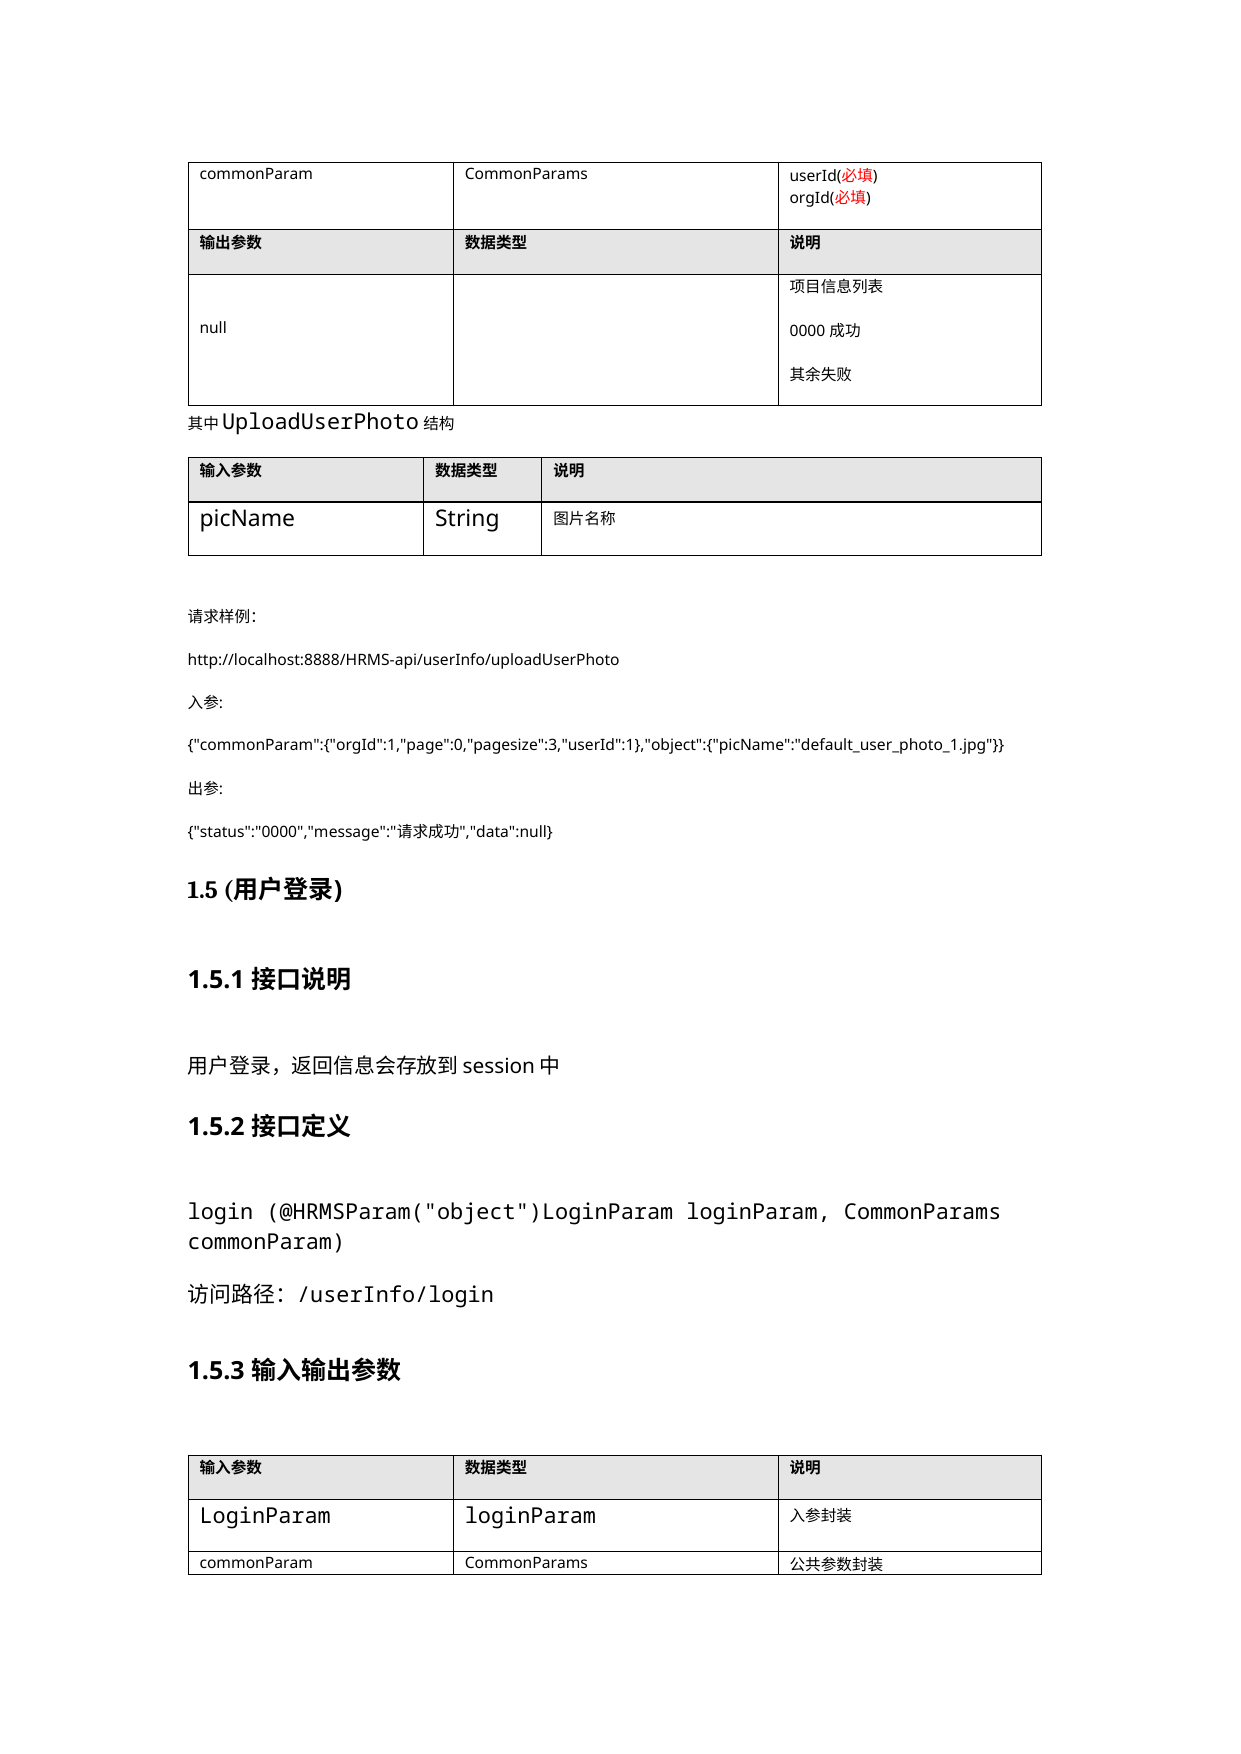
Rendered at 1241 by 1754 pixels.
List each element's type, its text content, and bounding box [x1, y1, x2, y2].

subtitle 1.5 (用户登录) [187, 869, 1053, 906]
table_cell 说明 [779, 230, 1041, 274]
text 访问路径：/userInfo/login [187, 1276, 1053, 1309]
text 其中UploadUserPhoto结构 [187, 406, 1053, 436]
table_cell [454, 275, 778, 405]
text 用户登录，返回信息会存放到session中 [187, 1049, 1053, 1079]
subtitle 1.5.3 输入输出参数 [187, 1336, 1053, 1401]
table_cell LoginParam [189, 1500, 453, 1551]
table_cell null [189, 275, 453, 405]
table_cell 图片名称 [542, 503, 1041, 554]
table_cell picName [189, 503, 423, 554]
table_header 输入参数 [189, 458, 423, 501]
text http://localhost:8888/HRMS-api/userInfo/uploadUserPhoto [187, 648, 1053, 669]
text {"commonParam":{"orgId":1,"page":0,"pagesize":3,"userId":1},"object":{"picName":"default_user_photo_1.jpg"}} [187, 734, 1053, 755]
text 入参: [187, 690, 1053, 713]
table_cell 入参封装 [779, 1500, 1041, 1551]
subtitle 1.5.1 接口说明 [187, 959, 1053, 995]
table_cell CommonParams [454, 1552, 778, 1574]
text login (@HRMSParam("object")LoginParam loginParam, CommonParams commonParam) [187, 1196, 1053, 1256]
subtitle 1.5.2 接口定义 [187, 1106, 1053, 1142]
text 出参: [187, 776, 1053, 799]
table_cell commonParam [189, 163, 453, 229]
table_cell 输出参数 [189, 230, 453, 274]
table_header 数据类型 [424, 458, 541, 501]
table_header 输入参数 [189, 1456, 453, 1499]
table_cell 公共参数封装 [779, 1552, 1041, 1574]
text 请求样例： [187, 605, 1053, 627]
table_cell CommonParams [454, 163, 778, 229]
table_header 说明 [779, 1456, 1041, 1499]
table_cell 项目信息列表 0000 成功 其余失败 [779, 275, 1041, 405]
table_header 数据类型 [454, 1456, 778, 1499]
table_cell commonParam [189, 1552, 453, 1574]
table_cell 数据类型 [454, 230, 778, 274]
table_cell String [424, 503, 541, 554]
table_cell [779, 163, 1041, 229]
text {"status":"0000","message":"请求成功","data":null} [187, 819, 1053, 842]
table_header 说明 [542, 458, 1041, 501]
table_cell loginParam [454, 1500, 778, 1551]
